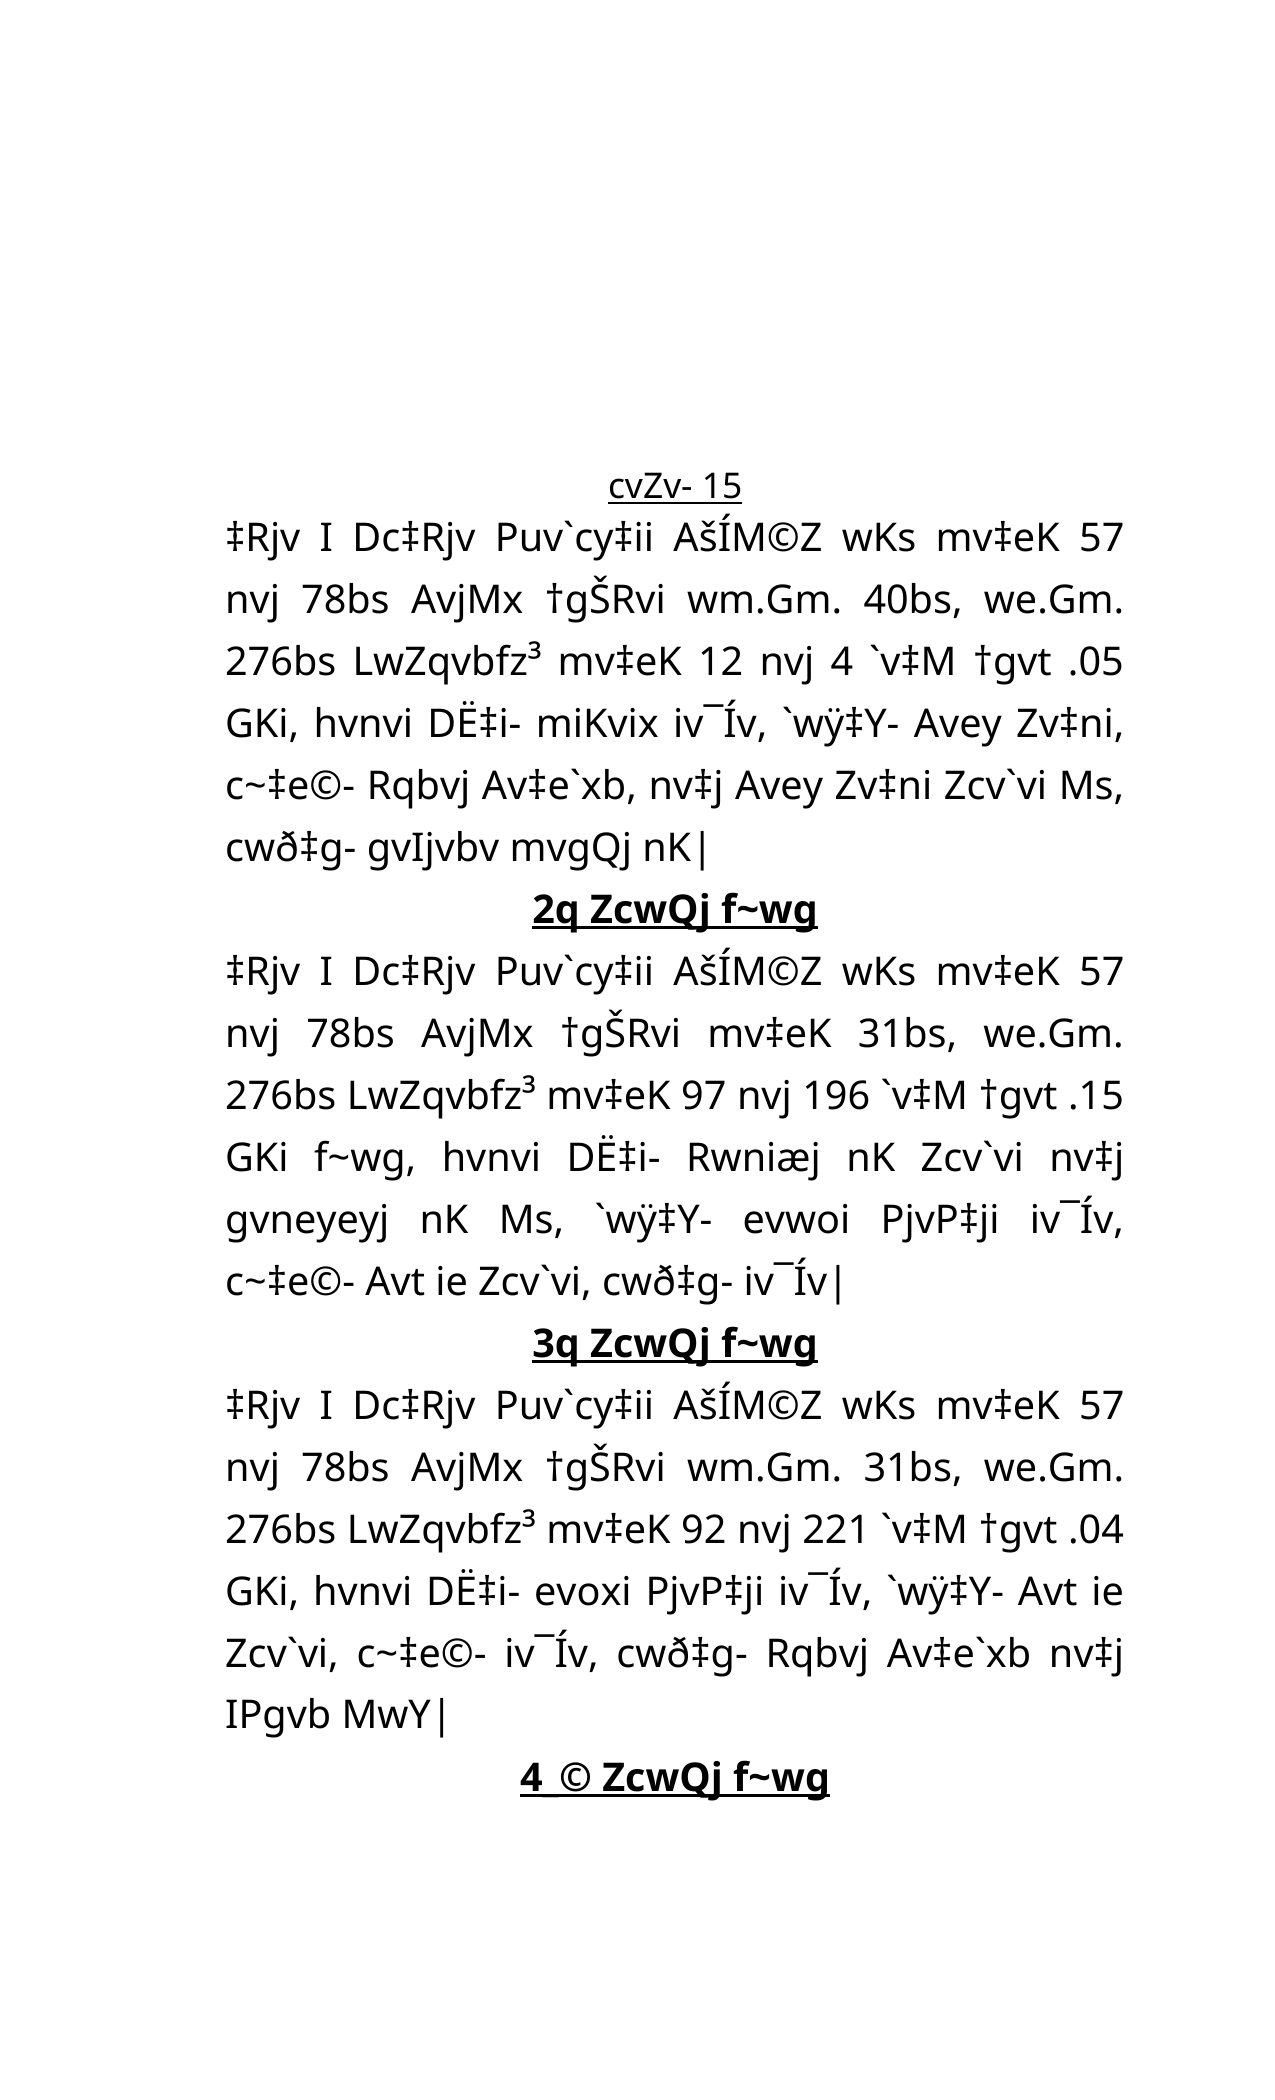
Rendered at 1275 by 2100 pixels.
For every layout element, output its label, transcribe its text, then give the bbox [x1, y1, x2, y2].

text 4_© ZcwQj f~wg [225, 1749, 1125, 1803]
text 2q ZcwQj f~wg [225, 881, 1125, 935]
text ‡Rjv I Dc‡Rjv Puv`cy‡ii AšÍM©Z wKs mv‡eK 57 nvj 78bs AvjMx †gŠRvi wm.Gm. 40bs, we.Gm. 276bs LwZqvbfz³ mv‡eK 12 nvj 4 `v‡M †gvt .05 GKi, hvnvi DË‡i- miKvix iv¯Ív, `wÿ‡Y- Avey Zv‡ni, c~‡e©- Rqbvj Av‡e`xb, nv‡j Avey Zv‡ni Zcv`vi Ms, cwð‡g- gvIjvbv mvgQj nK| [225, 509, 1125, 873]
text 3q ZcwQj f~wg [225, 1315, 1125, 1369]
text ‡Rjv I Dc‡Rjv Puv`cy‡ii AšÍM©Z wKs mv‡eK 57 nvj 78bs AvjMx †gŠRvi mv‡eK 31bs, we.Gm. 276bs LwZqvbfz³ mv‡eK 97 nvj 196 `v‡M †gvt .15 GKi f~wg, hvnvi DË‡i- Rwniæj nK Zcv`vi nv‡j gvneyeyj nK Ms, `wÿ‡Y- evwoi PjvP‡ji iv¯Ív, c~‡e©- Avt ie Zcv`vi, cwð‡g- iv¯Ív| [225, 943, 1125, 1307]
text ‡Rjv I Dc‡Rjv Puv`cy‡ii AšÍM©Z wKs mv‡eK 57 nvj 78bs AvjMx †gŠRvi wm.Gm. 31bs, we.Gm. 276bs LwZqvbfz³ mv‡eK 92 nvj 221 `v‡M †gvt .04 GKi, hvnvi DË‡i- evoxi PjvP‡ji iv¯Ív, `wÿ‡Y- Avt ie Zcv`vi, c~‡e©- iv¯Ív, cwð‡g- Rqbvj Av‡e`xb nv‡j IPgvb MwY| [225, 1377, 1125, 1741]
